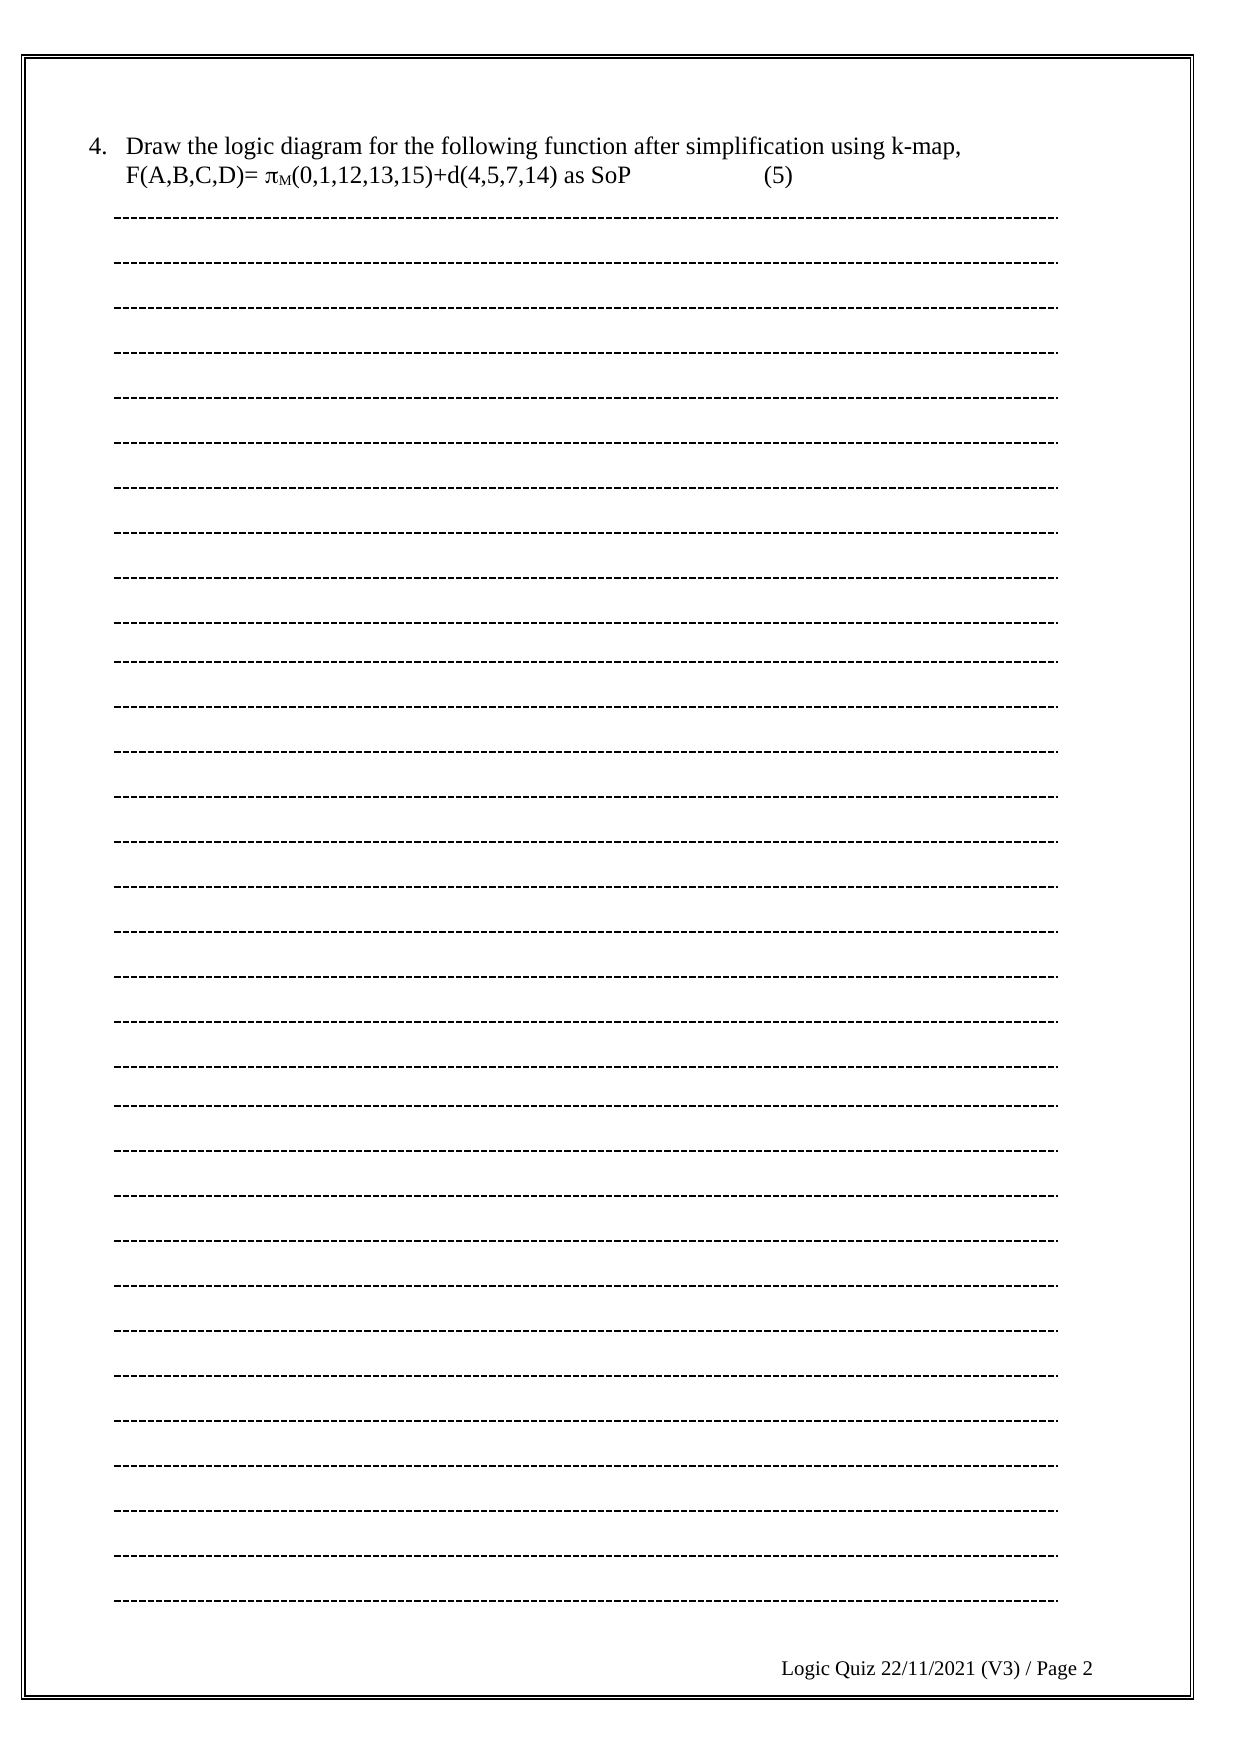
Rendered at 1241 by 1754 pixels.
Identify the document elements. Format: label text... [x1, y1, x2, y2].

table_cell [114, 1195, 1058, 1240]
table_cell [114, 1021, 1058, 1066]
table_cell [114, 577, 1058, 622]
table_header [114, 661, 1058, 706]
table_cell [114, 841, 1058, 886]
table_cell [114, 487, 1058, 532]
table_cell [114, 1420, 1058, 1465]
table_cell [114, 1240, 1058, 1285]
table_cell [114, 751, 1058, 796]
list F(A,B,C,D)= M(0,1,12,13,15)+d(4,5,7,14) as SoP (5) [126, 160, 1092, 188]
list Draw the logic diagram for the following function after simplification using k-map, [88, 131, 1092, 160]
table_cell [114, 931, 1058, 976]
table_cell [114, 1330, 1058, 1375]
table_cell [114, 262, 1058, 307]
table_cell [114, 1510, 1058, 1555]
table_header [114, 217, 1058, 262]
table_cell [114, 442, 1058, 487]
table_cell [114, 886, 1058, 931]
table_cell [114, 976, 1058, 1021]
table_cell [114, 532, 1058, 577]
table_cell [114, 706, 1058, 751]
table_cell [114, 352, 1058, 397]
table_cell [114, 1465, 1058, 1510]
table_cell [114, 1285, 1058, 1330]
table_cell [114, 1375, 1058, 1420]
table_cell [114, 307, 1058, 352]
table_header [114, 1105, 1058, 1150]
table_cell [114, 796, 1058, 841]
table_cell [114, 397, 1058, 442]
table_cell [114, 1555, 1058, 1600]
table_cell [114, 1150, 1058, 1195]
